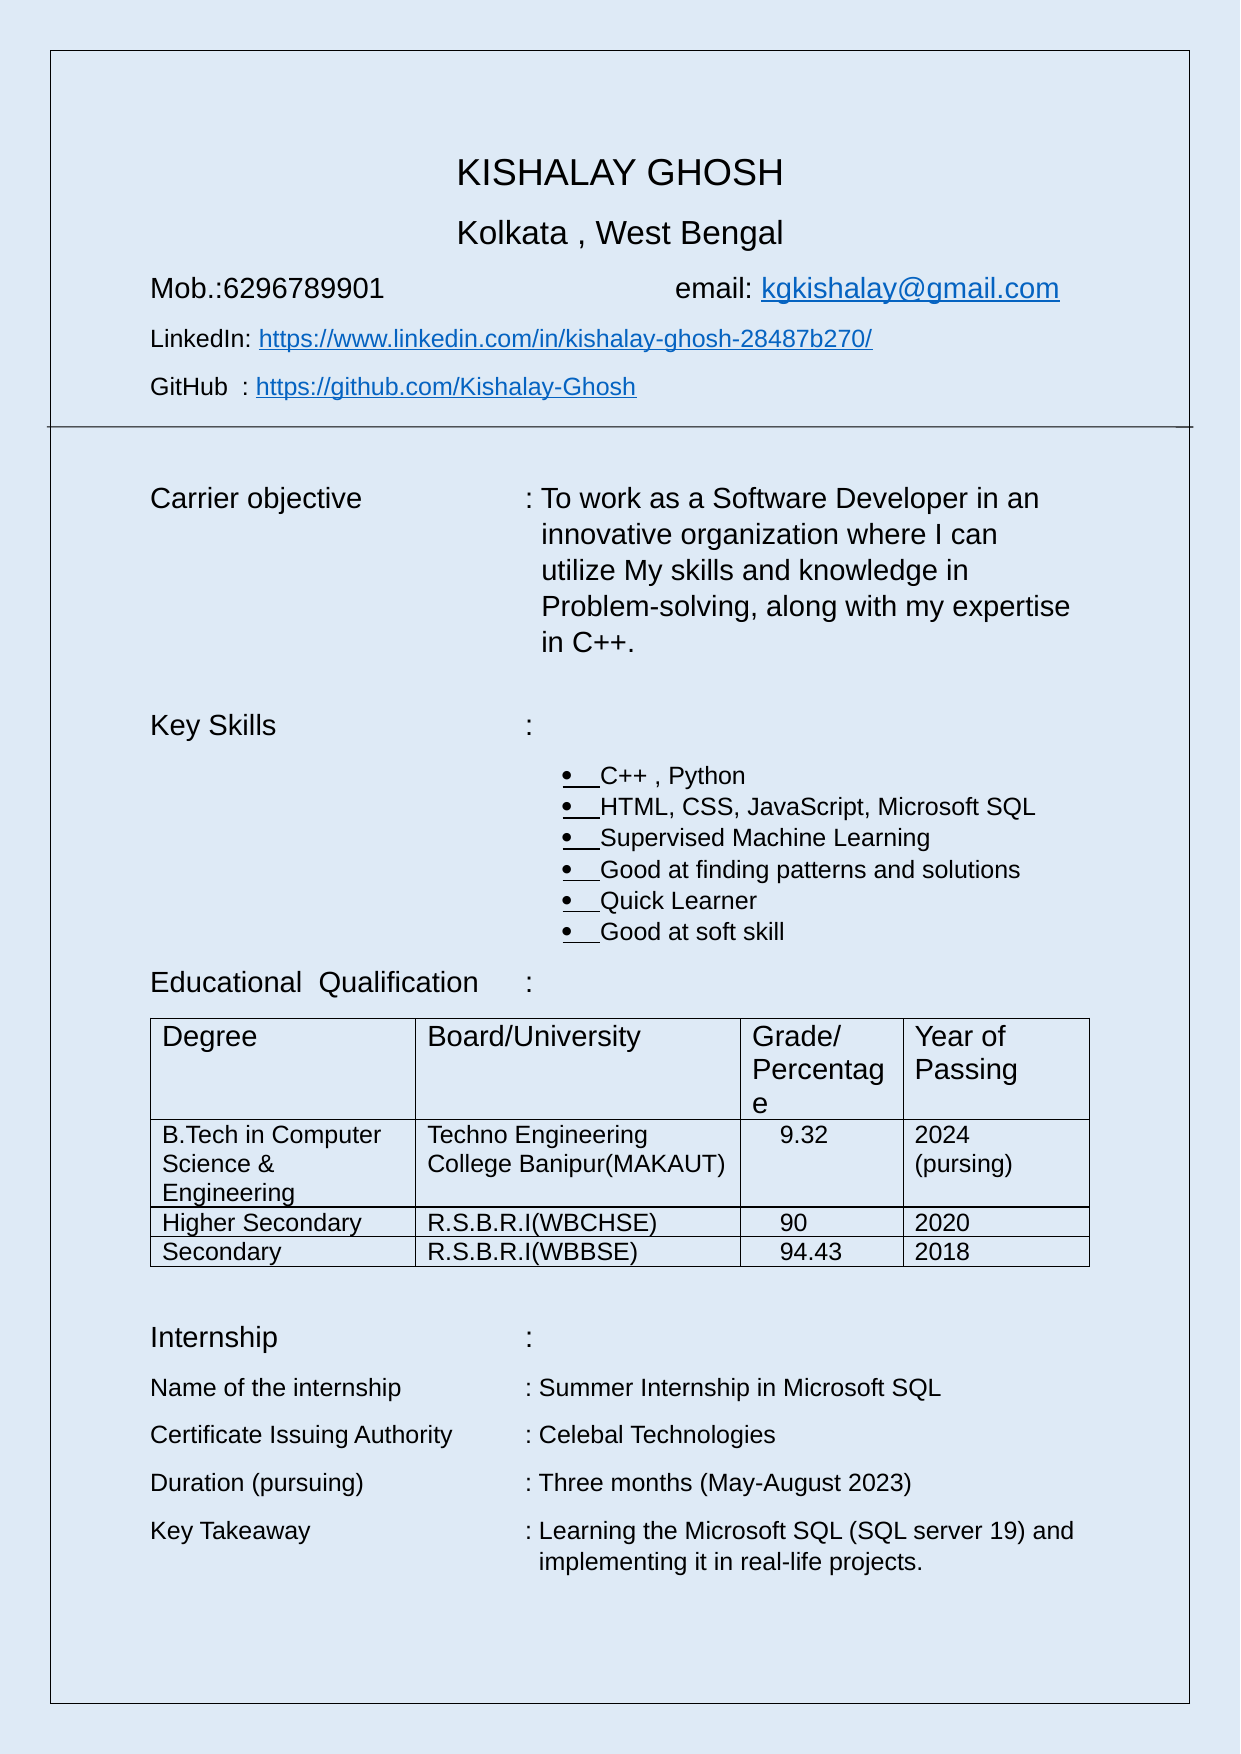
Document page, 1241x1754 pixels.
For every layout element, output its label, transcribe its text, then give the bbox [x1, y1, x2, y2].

text Certificate Issuing Authority : Celebal Technologies [150, 1420, 1090, 1449]
list C++ , Python [562, 761, 1090, 790]
text Carrier objective : To work as a Software Developer in an innovative organization where I can utilize My skills and knowledge in [150, 481, 1090, 587]
text Problem-solving, along with my expertise in C++. [541, 589, 1090, 659]
table_cell 2024 (pursing) [904, 1120, 1089, 1206]
table_header Grade/Percentage [741, 1019, 903, 1119]
text KISHALAY GHOSH [150, 150, 1090, 193]
table_cell R.S.B.R.I(WBCHSE) [416, 1208, 740, 1236]
table_cell 9.32 [741, 1120, 903, 1206]
text Duration (pursuing) : Three months (May-August 2023) [150, 1468, 1090, 1497]
text Educational Qualification : [150, 965, 1090, 998]
table_cell B.Tech in Computer Science & Engineering [151, 1120, 415, 1206]
text Key Skills : [150, 708, 1090, 742]
table_header Year of Passing [904, 1019, 1089, 1119]
table_cell Higher Secondary [151, 1208, 415, 1236]
list Good at finding patterns and solutions [562, 854, 1090, 883]
text GitHub : https://github.com/Kishalay-Ghosh [150, 372, 1090, 401]
list Quick Learner [562, 886, 1090, 914]
table_cell 94.43 [741, 1237, 903, 1266]
table_header Degree [151, 1019, 415, 1119]
table_cell 90 [741, 1208, 903, 1236]
list HTML, CSS, JavaScript, Microsoft SQL [562, 792, 1090, 821]
table_cell Secondary [151, 1237, 415, 1266]
list Supervised Machine Learning [562, 823, 1090, 852]
text Key Takeaway : Learning the Microsoft SQL (SQL server 19) and implementing it in real-life projects. [150, 1516, 1090, 1576]
table_cell 2018 [904, 1237, 1089, 1266]
table_cell Techno Engineering College Banipur(MAKAUT) [416, 1120, 740, 1206]
list Good at soft skill [562, 917, 1090, 946]
table_cell 2020 [904, 1208, 1089, 1236]
table_cell R.S.B.R.I(WBBSE) [416, 1237, 740, 1266]
table_header Board/University [416, 1019, 740, 1119]
text Name of the internship : Summer Internship in Microsoft SQL [150, 1373, 1090, 1401]
text Kolkata , West Bengal [150, 213, 1090, 252]
text LinkedIn: https://www.linkedin.com/in/kishalay-ghosh-28487b270/ [150, 324, 1090, 353]
text Internship : [150, 1320, 1090, 1353]
text Mob.:6296789901 email: kgkishalay@gmail.com [150, 271, 1090, 305]
